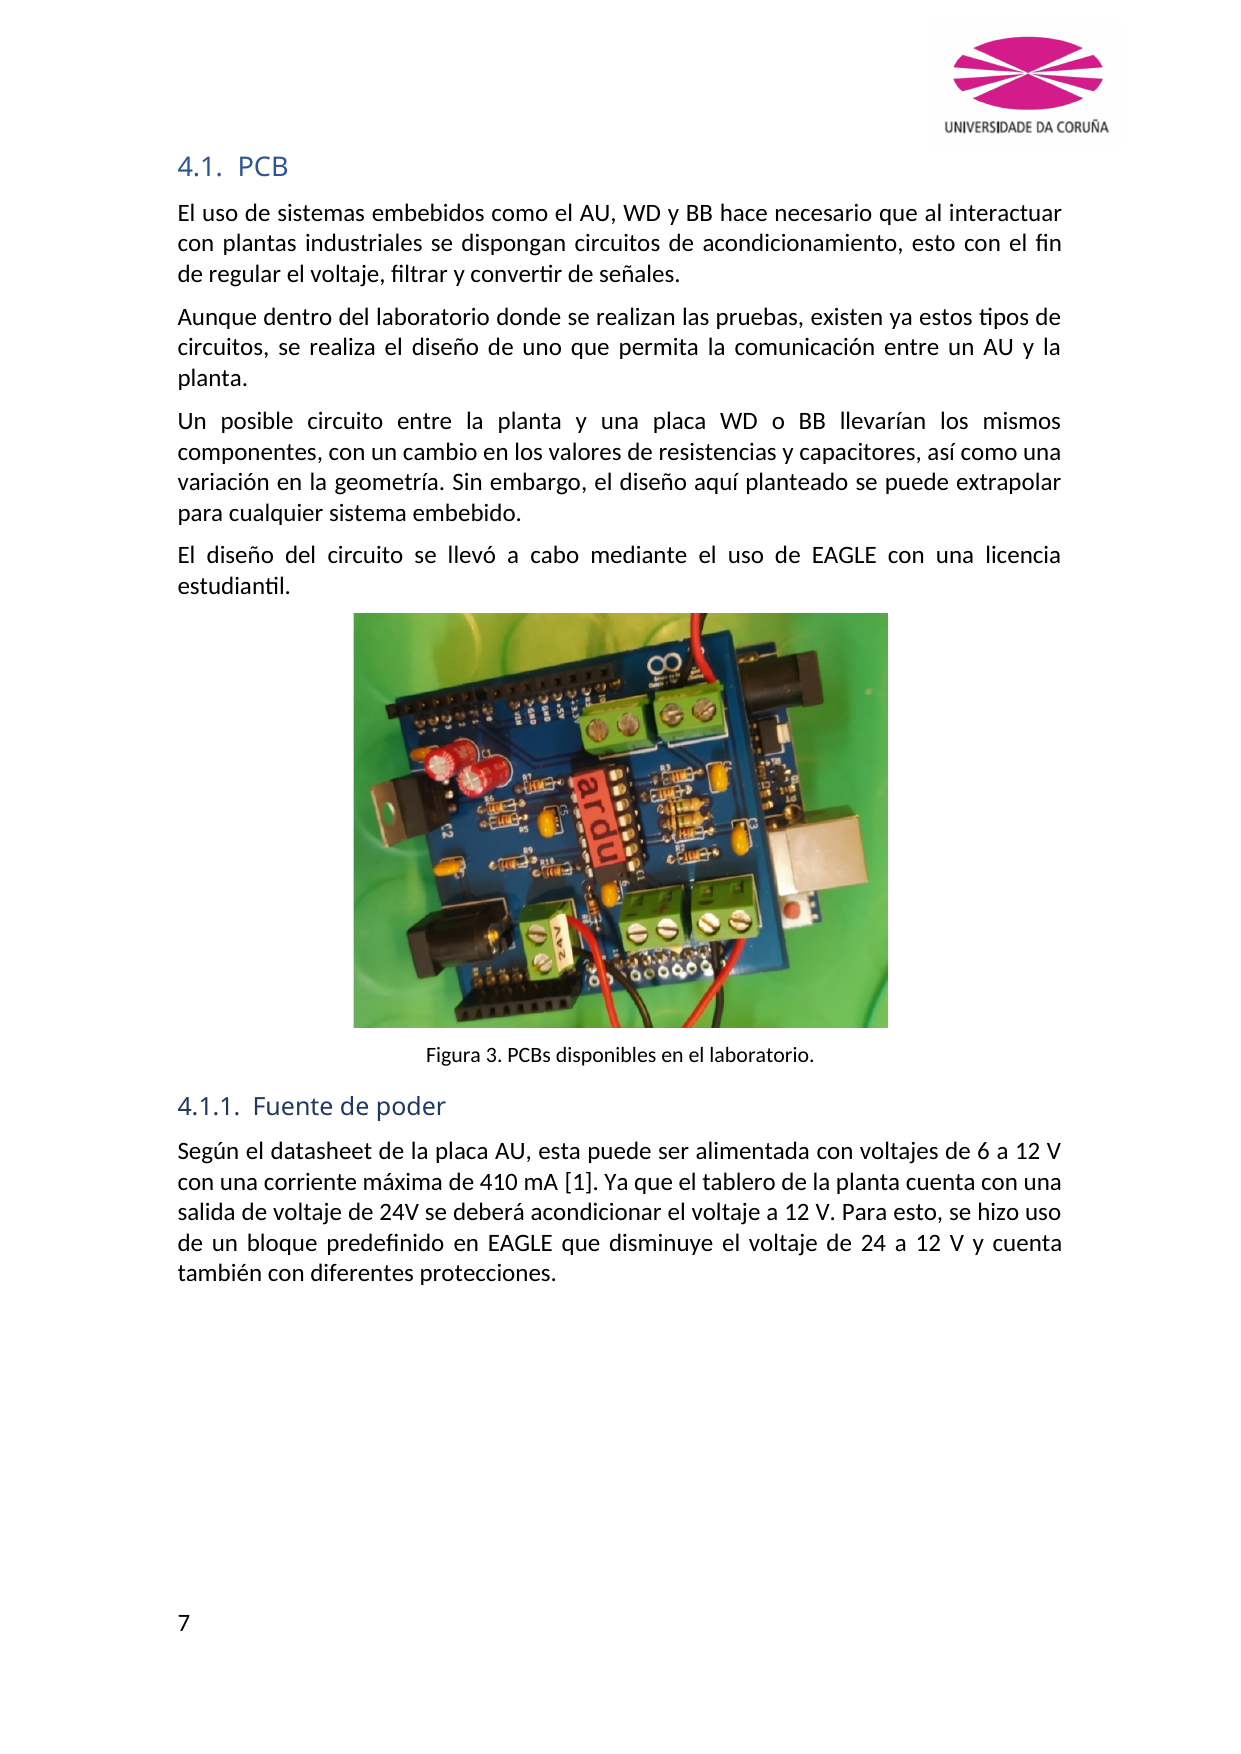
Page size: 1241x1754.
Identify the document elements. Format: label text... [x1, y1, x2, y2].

text Un posible circuito entre la planta y una placa WD o BB llevarían los mismos componentes, con un cambio en los valores de resistencias y capacitores, así como una variación en la geometría. Sin embargo, el diseño aquí planteado se puede extrapolar para cualquier sistema embebido. [177, 405, 1063, 527]
text Aunque dentro del laboratorio donde se realizan las pruebas, existen ya estos tipos de circuitos, se realiza el diseño de uno que permita la comunicación entre un AU y la planta. [177, 301, 1063, 393]
subtitle Fuente de poder [177, 1089, 1063, 1123]
picture [353, 613, 888, 1028]
text El uso de sistemas embebidos como el AU, WD y BB hace necesario que al interactuar con plantas industriales se dispongan circuitos de acondicionamiento, esto con el fin de regular el voltaje, filtrar y convertir de señales. [177, 197, 1063, 288]
picture [927, 22, 1123, 146]
text Según el datasheet de la placa AU, esta puede ser alimentada con voltajes de 6 a 12 V con una corriente máxima de 410 mA . Ya que el tablero de la planta cuenta con una salida de voltaje de 24V se deberá acondicionar el voltaje a 12 V. Para esto, se hizo uso de un bloque predefinido en EAGLE que disminuye el voltaje de 24 a 12 V y cuenta también con diferentes protecciones. [177, 1136, 1063, 1288]
subtitle PCB [177, 148, 1063, 184]
text El diseño del circuito se llevó a cabo mediante el uso de EAGLE con una licencia estudiantil. [177, 540, 1063, 601]
